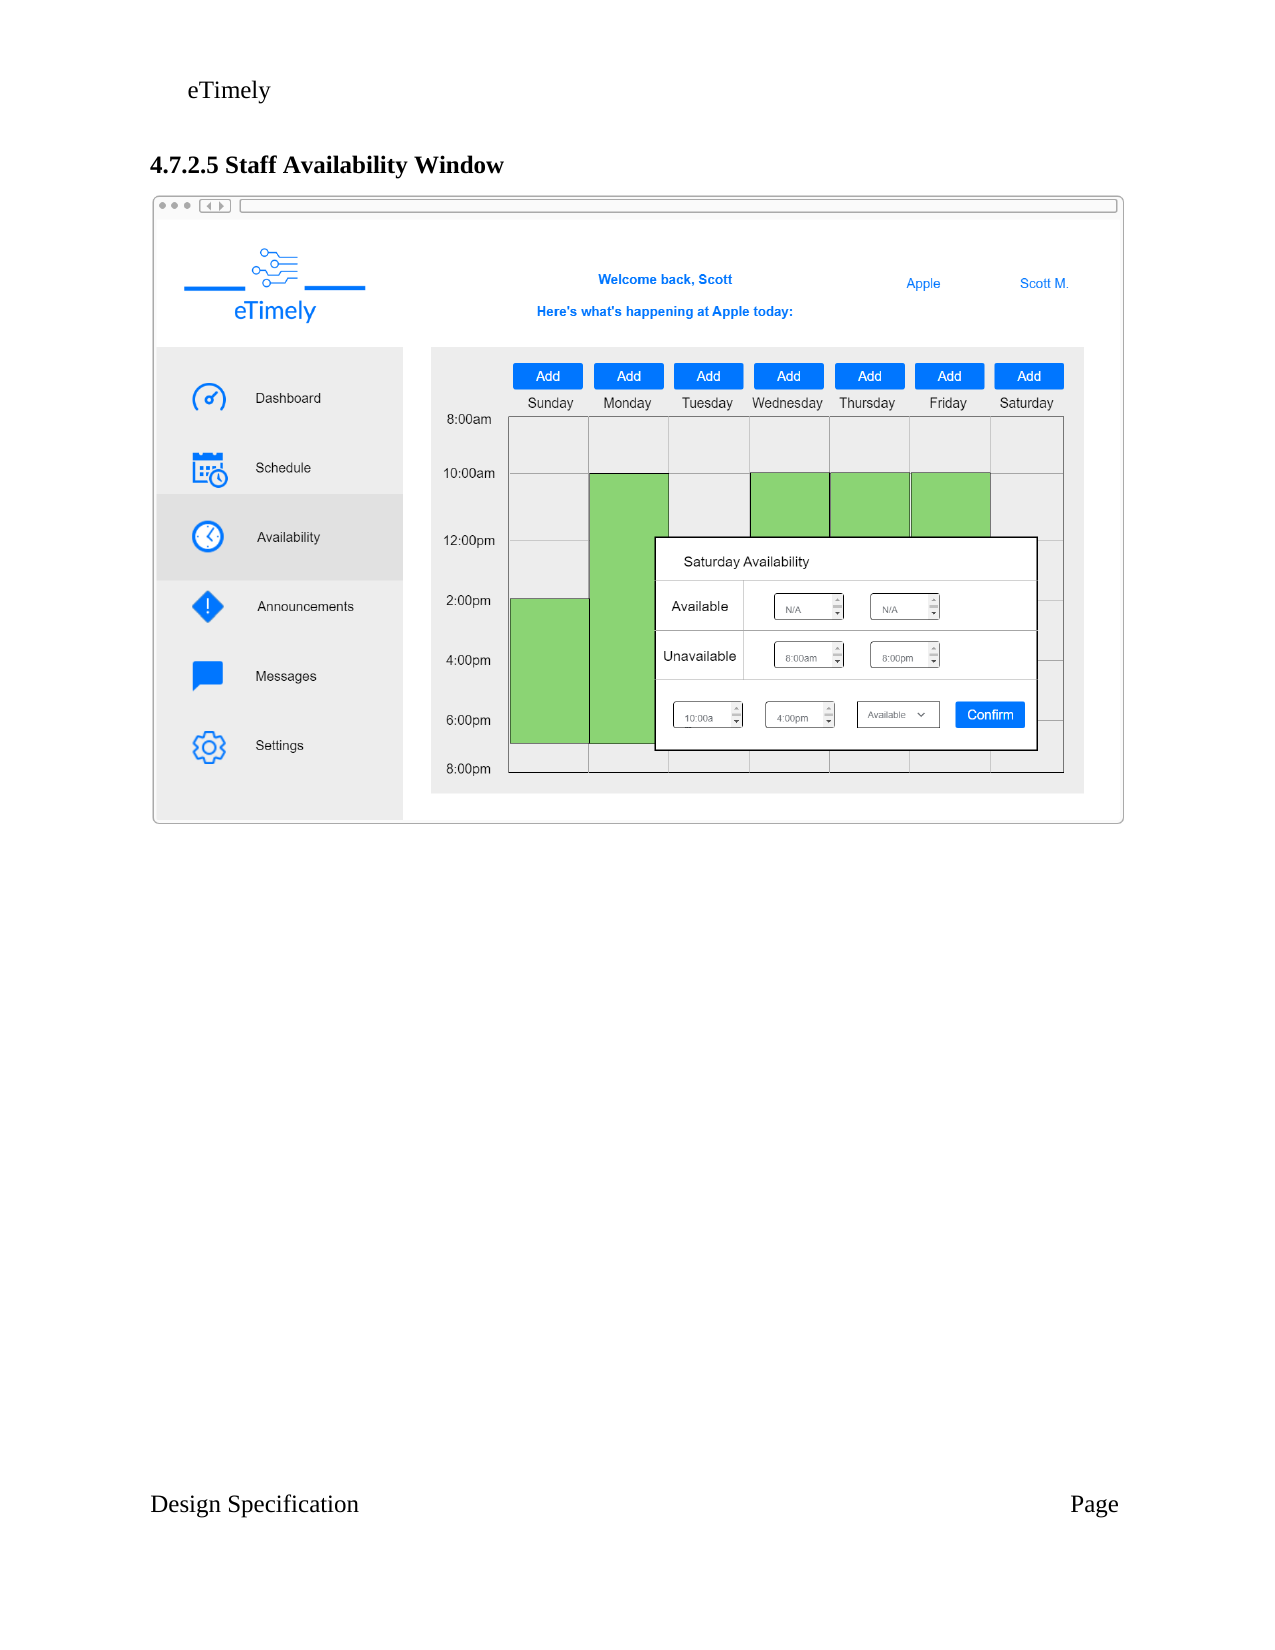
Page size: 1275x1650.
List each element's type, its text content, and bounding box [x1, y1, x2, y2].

picture [150, 193, 1125, 826]
text 4.7.2.5 Staff Availability Window [150, 150, 1125, 179]
